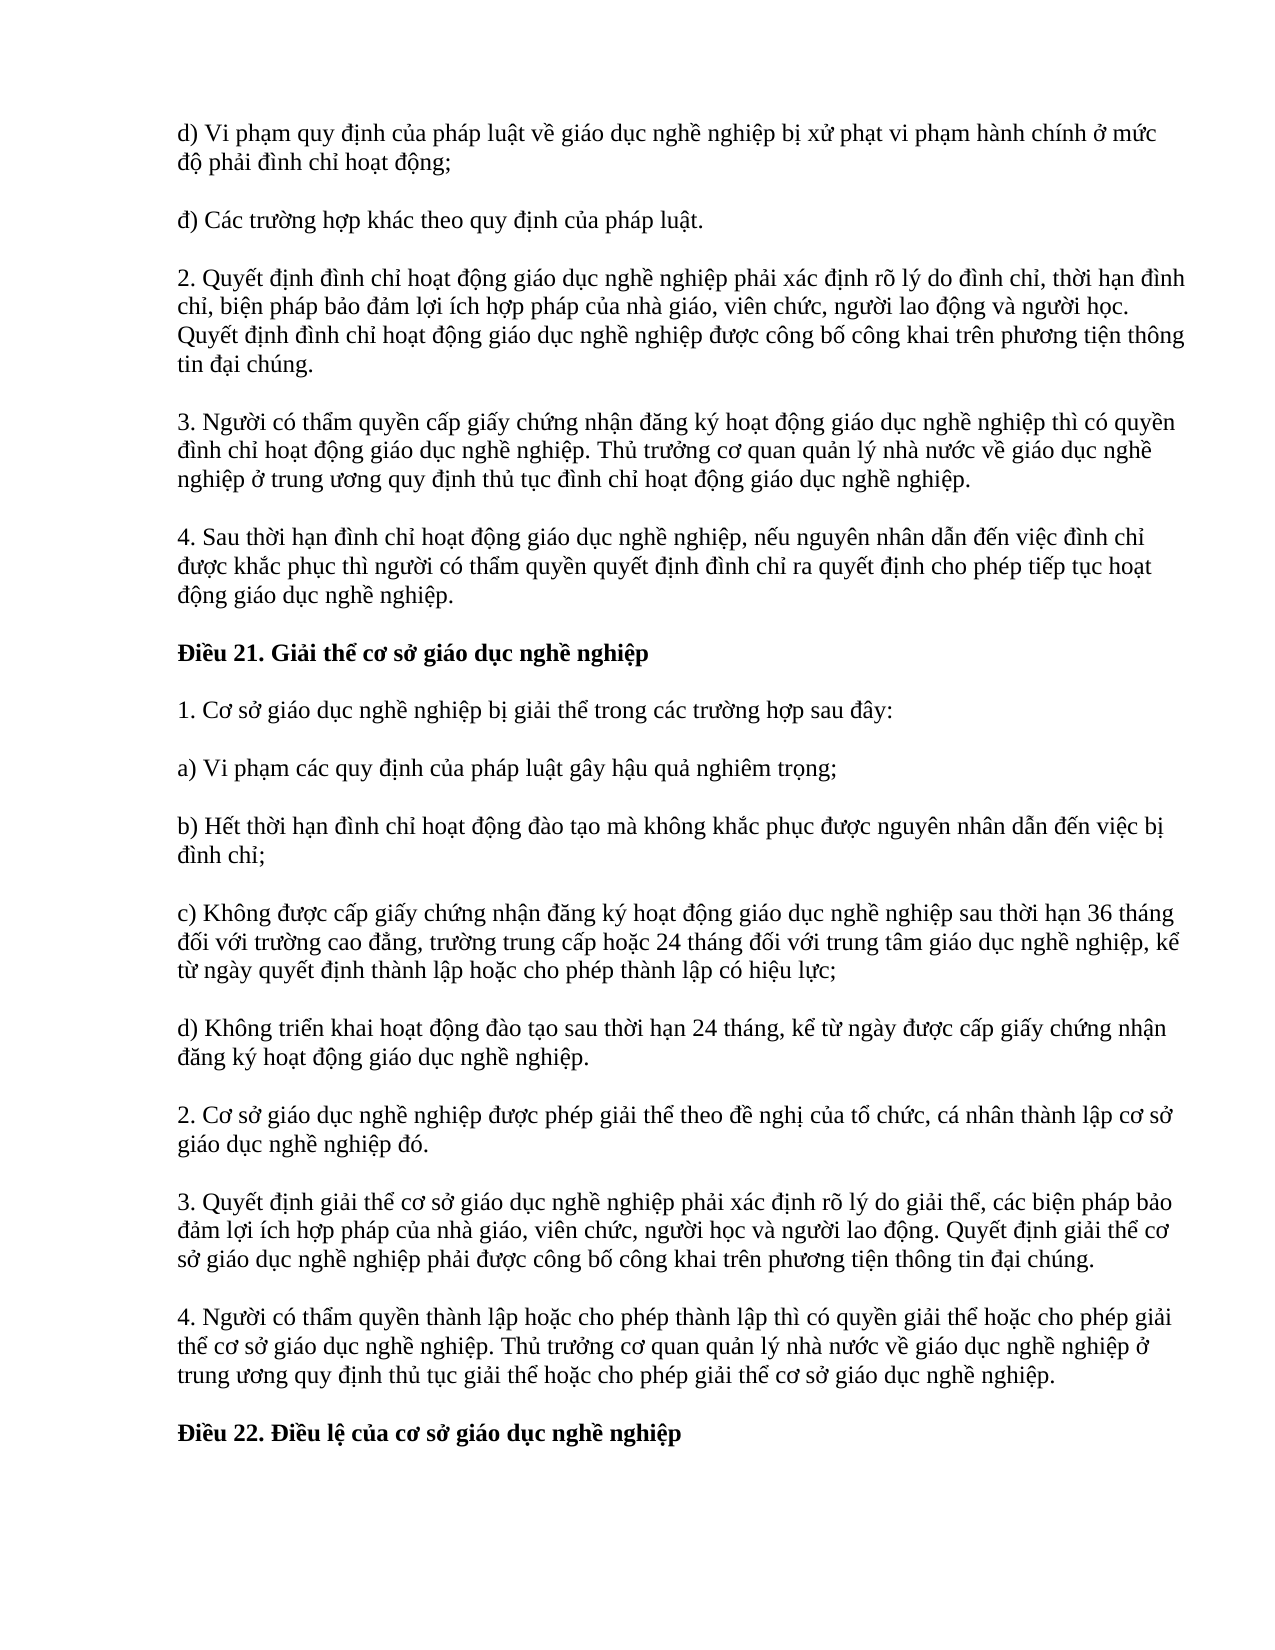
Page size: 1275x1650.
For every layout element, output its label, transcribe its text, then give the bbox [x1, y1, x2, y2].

text 3. Quyết định giải thể cơ sở giáo dục nghề nghiệp phải xác định rõ lý do giải thể, các biện pháp bảo đảm lợi ích hợp pháp của nhà giáo, viên chức, người học và người lao động. Quyết định giải thể cơ sở giáo dục nghề nghiệp phải được công bố công khai trên phương tiện thông tin đại chúng. [177, 1187, 1186, 1273]
text a) Vi phạm các quy định của pháp luật gây hậu quả nghiêm trọng; [177, 753, 1186, 782]
text Điều 22. Điều lệ của cơ sở giáo dục nghề nghiệp [177, 1418, 1186, 1446]
text đ) Các trường hợp khác theo quy định của pháp luật. [177, 205, 1186, 233]
text 3. Người có thẩm quyền cấp giấy chứng nhận đăng ký hoạt động giáo dục nghề nghiệp thì có quyền đình chỉ hoạt động giáo dục nghề nghiệp. Thủ trưởng cơ quan quản lý nhà nước về giáo dục nghề nghiệp ở trung ương quy định thủ tục đình chỉ hoạt động giáo dục nghề nghiệp. [177, 407, 1186, 493]
text d) Không triển khai hoạt động đào tạo sau thời hạn 24 tháng, kể từ ngày được cấp giấy chứng nhận đăng ký hoạt động giáo dục nghề nghiệp. [177, 1013, 1186, 1071]
text c) Không được cấp giấy chứng nhận đăng ký hoạt động giáo dục nghề nghiệp sau thời hạn 36 tháng đối với trường cao đẳng, trường trung cấp hoặc 24 tháng đối với trung tâm giáo dục nghề nghiệp, kể từ ngày quyết định thành lập hoặc cho phép thành lập có hiệu lực; [177, 898, 1186, 984]
text Điều 21. Giải thể cơ sở giáo dục nghề nghiệp [177, 638, 1186, 666]
text 4. Người có thẩm quyền thành lập hoặc cho phép thành lập thì có quyền giải thể hoặc cho phép giải thể cơ sở giáo dục nghề nghiệp. Thủ trưởng cơ quan quản lý nhà nước về giáo dục nghề nghiệp ở trung ương quy định thủ tục giải thể hoặc cho phép giải thể cơ sở giáo dục nghề nghiệp. [177, 1302, 1186, 1388]
text 2. Cơ sở giáo dục nghề nghiệp được phép giải thể theo đề nghị của tổ chức, cá nhân thành lập cơ sở giáo dục nghề nghiệp đó. [177, 1100, 1186, 1158]
text 4. Sau thời hạn đình chỉ hoạt động giáo dục nghề nghiệp, nếu nguyên nhân dẫn đến việc đình chỉ được khắc phục thì người có thẩm quyền quyết định đình chỉ ra quyết định cho phép tiếp tục hoạt động giáo dục nghề nghiệp. [177, 522, 1186, 608]
text 2. Quyết định đình chỉ hoạt động giáo dục nghề nghiệp phải xác định rõ lý do đình chỉ, thời hạn đình chỉ, biện pháp bảo đảm lợi ích hợp pháp của nhà giáo, viên chức, người lao động và người học. Quyết định đình chỉ hoạt động giáo dục nghề nghiệp được công bố công khai trên phương tiện thông tin đại chúng. [177, 263, 1186, 378]
text d) Vi phạm quy định của pháp luật về giáo dục nghề nghiệp bị xử phạt vi phạm hành chính ở mức độ phải đình chỉ hoạt động; [177, 118, 1186, 176]
text 1. Cơ sở giáo dục nghề nghiệp bị giải thể trong các trường hợp sau đây: [177, 696, 1186, 724]
text b) Hết thời hạn đình chỉ hoạt động đào tạo mà không khắc phục được nguyên nhân dẫn đến việc bị đình chỉ; [177, 811, 1186, 869]
